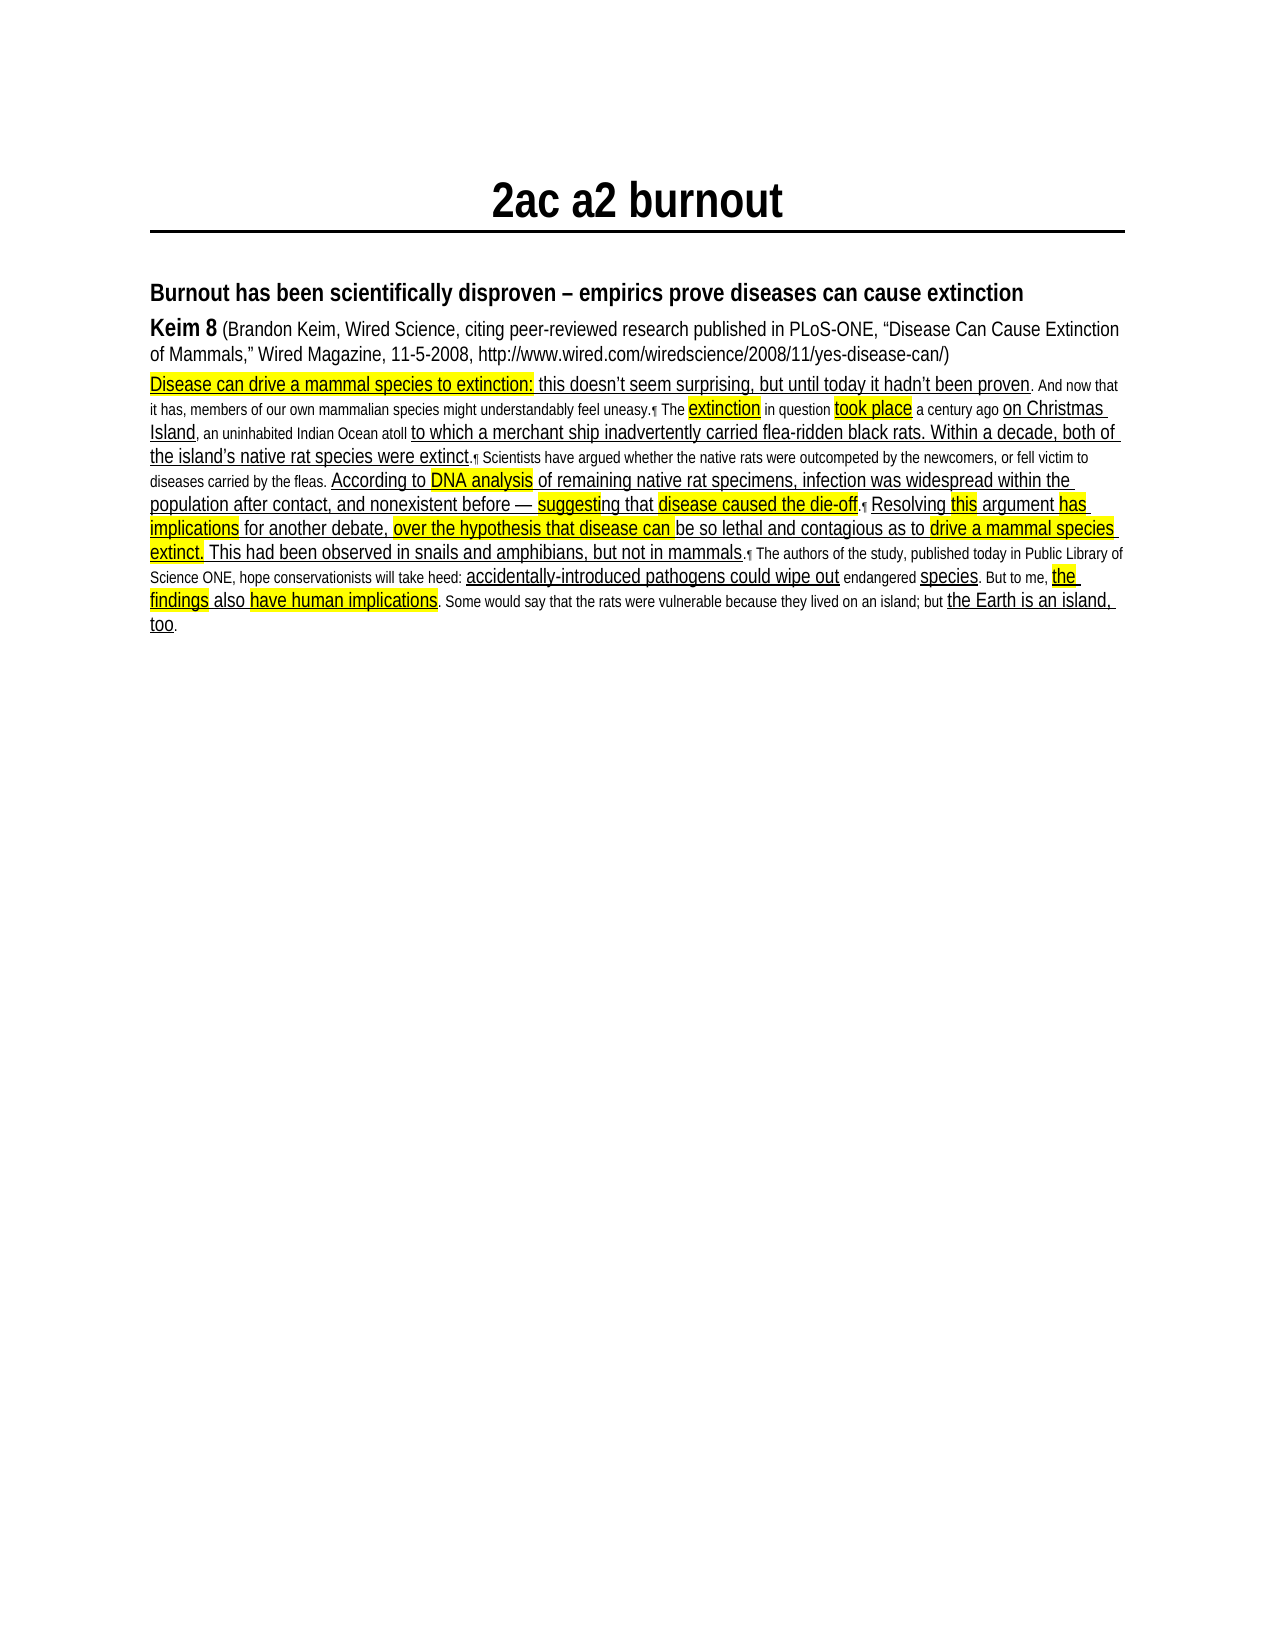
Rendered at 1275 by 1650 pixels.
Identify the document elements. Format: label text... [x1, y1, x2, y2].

subtitle 2ac a2 burnout [150, 171, 1125, 230]
text Disease can drive a mammal species to extinction: this doesn’t seem surprising, but until today it hadn’t been proven. And now that it has, members of our own mammalian species might understandably feel uneasy.¶ The extinction in question took place a century ago on Christmas Island, an uninhabited Indian Ocean atoll to which a merchant ship inadvertently carried flea-ridden black rats. Within a decade, both of the island’s native rat species were extinct.¶ Scientists have argued whether the native rats were outcompeted by the newcomers, or fell victim to diseases carried by the fleas. According to DNA analysis of remaining native rat specimens, infection was widespread within the population after contact, and nonexistent before — suggesting that disease caused the die-off.¶ Resolving this argument has implications for another debate, over the hypothesis that disease can be so lethal and contagious as to drive a mammal species extinct. This had been observed in snails and amphibians, but not in mammals.¶ The authors of the study, published today in Public Library of Science ONE, hope conservationists will take heed: accidentally-introduced pathogens could wipe out endangered species. But to me, the findings also have human implications. Some would say that the rats were vulnerable because they lived on an island; but the Earth is an island, too. [150, 372, 1125, 636]
subtitle Burnout has been scientifically disproven – empirics prove diseases can cause extinction [150, 278, 1125, 307]
text Keim 8 (Brandon Keim, Wired Science, citing peer-reviewed research published in PLoS-ONE, “Disease Can Cause Extinction of Mammals,” Wired Magazine, 11-5-2008, http://www.wired.com/wiredscience/2008/11/yes-disease-can/) [150, 313, 1125, 366]
